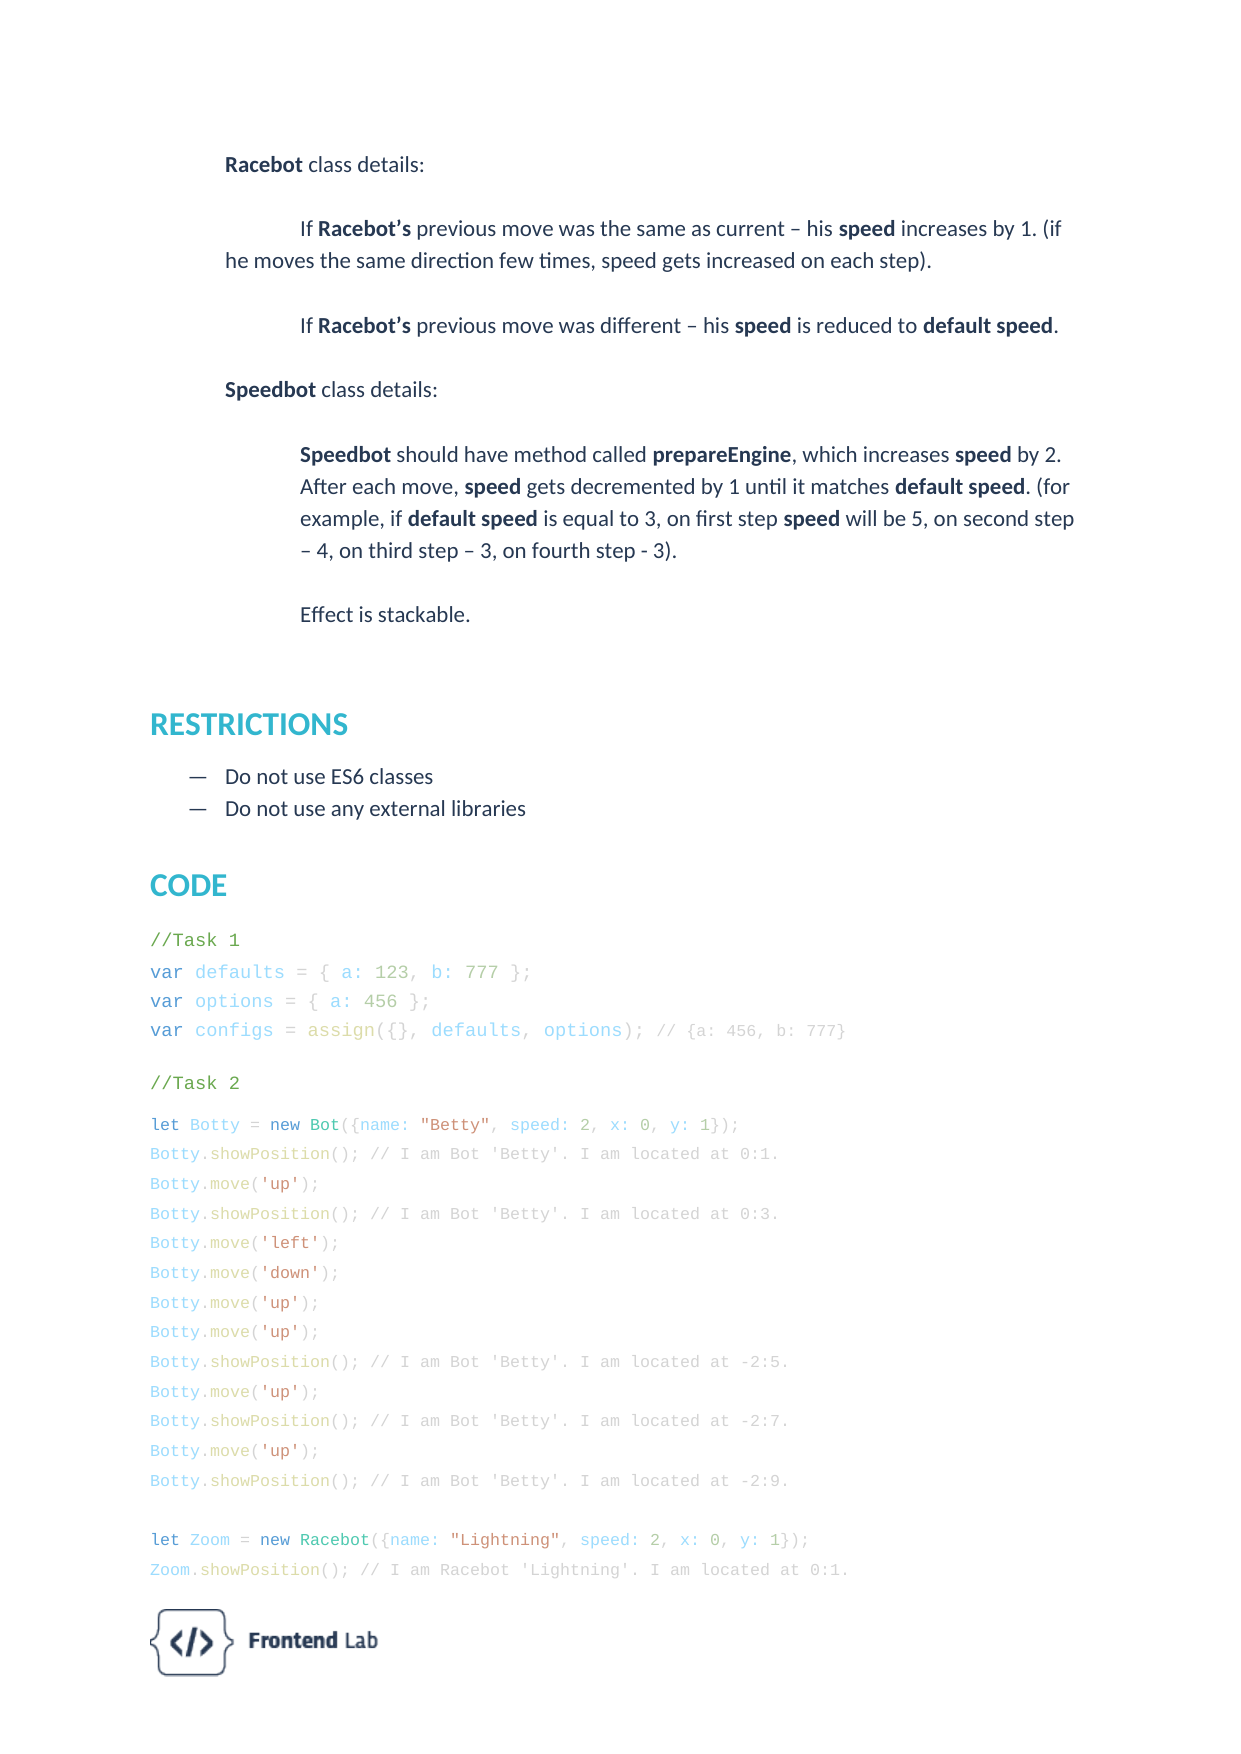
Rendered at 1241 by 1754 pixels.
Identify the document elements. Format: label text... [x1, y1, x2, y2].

text Botty.move('up'); [150, 1372, 1090, 1402]
text Racebot class details: [225, 150, 1090, 178]
text Botty.showPosition(); // I am Bot 'Betty'. I am located at -2:9. [150, 1462, 1090, 1491]
text Botty.move('up'); [150, 1165, 1090, 1194]
text var defaults = { a: 123, b: 777 }; [150, 963, 1090, 984]
text Effect is stackable. [300, 601, 1090, 661]
text Speedbot class details: [150, 375, 1090, 403]
text Speedbot should have method called prepareEngine, which increases speed by 2. After each move, speed gets decremented by 1 until it matches default speed. (for example, if default speed is equal to 3, on first step speed will be 5, on second step – 4, on third step – 3, on fourth step - 3). [300, 440, 1090, 564]
text Botty.move('left'); [150, 1224, 1090, 1254]
text If Racebot’s previous move was the same as current – his speed increases by 1. (if he moves the same direction few times, speed gets increased on each step). [225, 214, 1090, 274]
text //Task 2 [150, 1073, 1090, 1095]
text Botty.showPosition(); // I am Bot 'Betty'. I am located at -2:5. [150, 1343, 1090, 1372]
picture [150, 1609, 380, 1677]
text Botty.move('up'); [150, 1313, 1090, 1343]
text var configs = assign({}, defaults, options); // {a: 456, b: 777} [150, 1020, 1090, 1042]
subtitle CODE [150, 864, 1090, 904]
text If Racebot’s previous move was different – his speed is reduced to default speed. [225, 311, 1090, 339]
list Do not use any external libraries [187, 794, 1090, 822]
text Botty.showPosition(); // I am Bot 'Betty'. I am located at -2:7. [150, 1402, 1090, 1432]
text Botty.move('up'); [150, 1432, 1090, 1462]
text Botty.showPosition(); // I am Bot 'Betty'. I am located at 0:1. [150, 1135, 1090, 1165]
text Botty.showPosition(); // I am Bot 'Betty'. I am located at 0:3. [150, 1194, 1090, 1224]
text Botty.move('down'); [150, 1254, 1090, 1283]
text var options = { a: 456 }; [150, 992, 1090, 1013]
subtitle RESTRICTIONS [150, 702, 1090, 743]
text let Zoom = new Racebot({name: "Lightning", speed: 2, x: 0, y: 1}); [150, 1521, 1090, 1551]
text Botty.move('up'); [150, 1283, 1090, 1313]
text Zoom.showPosition(); // I am Racebot 'Lightning'. I am located at 0:1. [150, 1551, 1090, 1580]
text //Task 1 [150, 931, 1090, 952]
list Do not use ES6 classes [187, 762, 1090, 790]
text let Botty = new Bot({name: "Betty", speed: 2, x: 0, y: 1}); [150, 1105, 1090, 1135]
